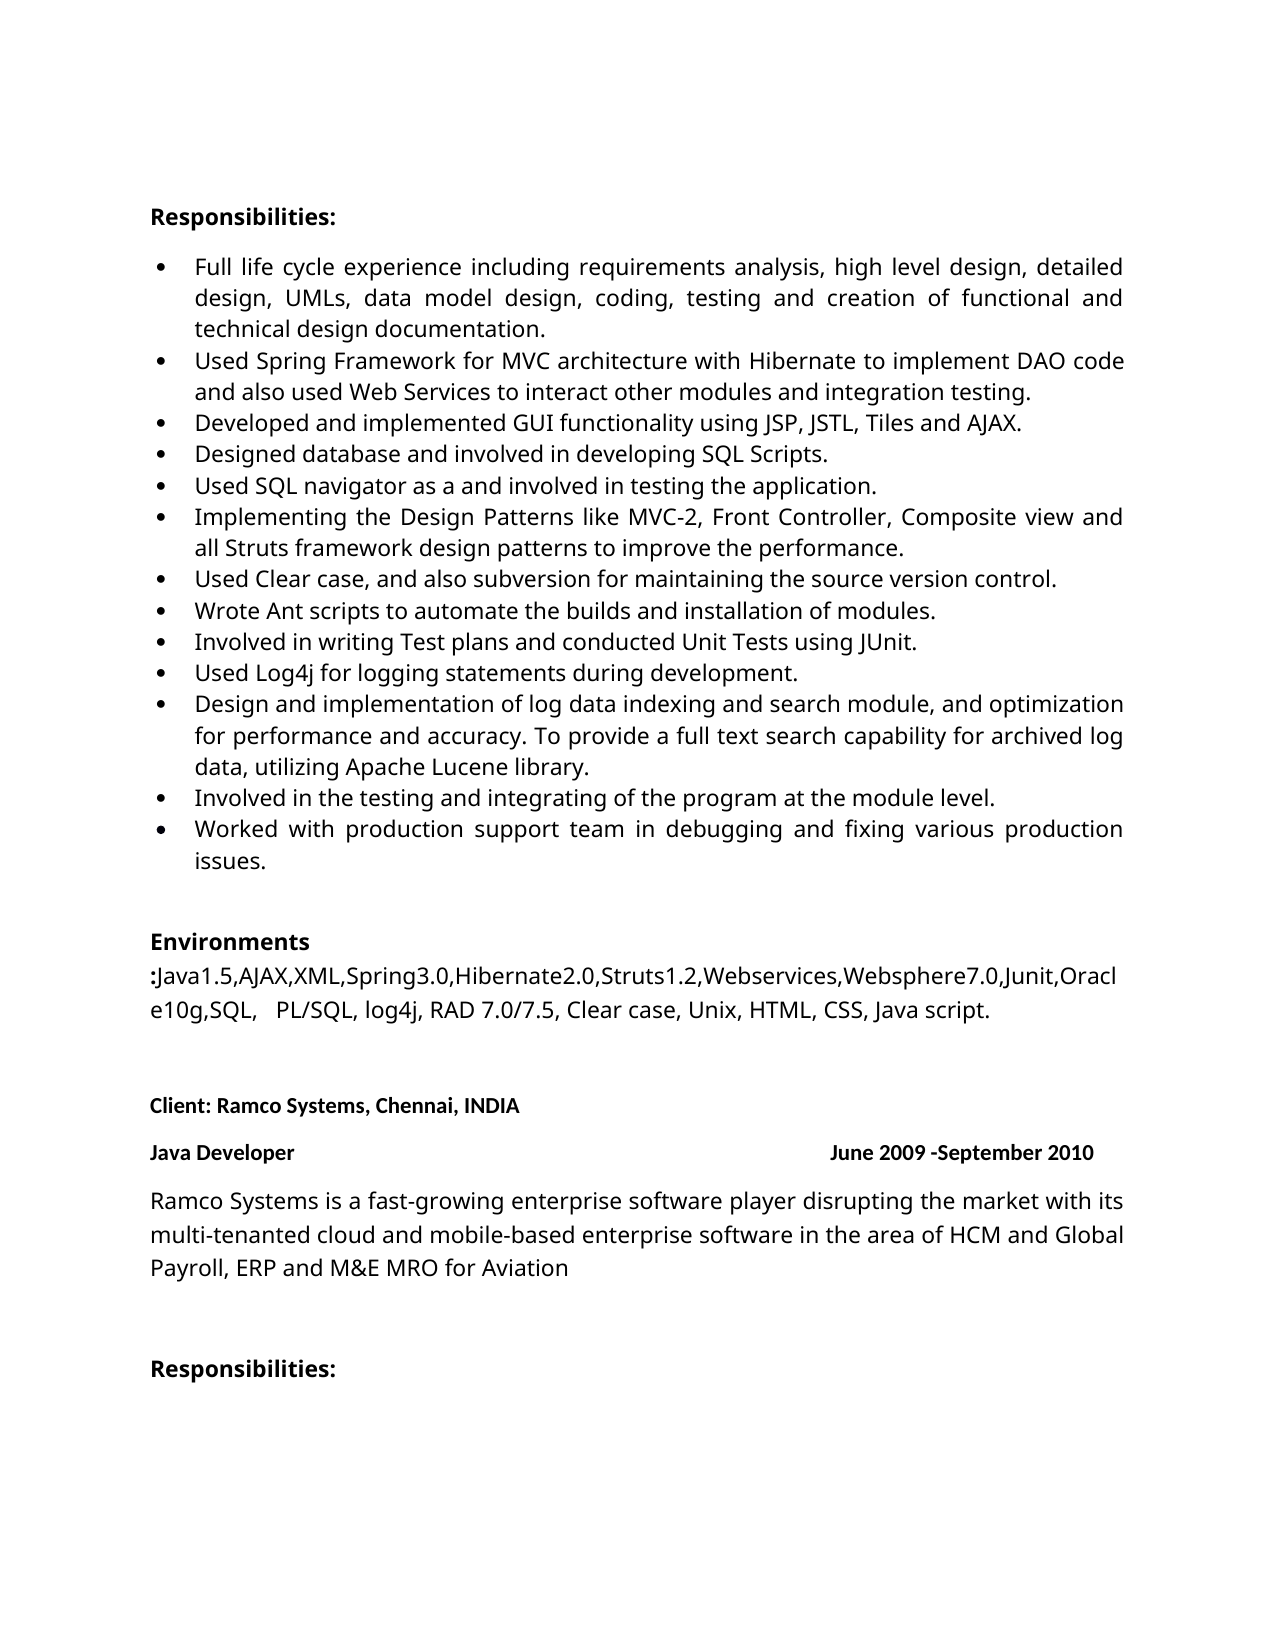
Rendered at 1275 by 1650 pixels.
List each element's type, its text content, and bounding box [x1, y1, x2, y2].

list Wrote Ant scripts to automate the builds and installation of modules. [157, 594, 1125, 626]
list Involved in the testing and integrating of the program at the module level. [157, 782, 1125, 813]
text Responsibilities: [150, 200, 1125, 232]
list Implementing the Design Patterns like MVC-2, Front Controller, Composite view and all Struts framework design patterns to improve the performance. [157, 501, 1125, 563]
text Ramco Systems is a fast-growing enterprise software player disrupting the market with its multi-tenanted cloud and mobile-based enterprise software in the area of HCM and Global Payroll, ERP and M&E MRO for Aviation [150, 1185, 1125, 1283]
text Client: Ramco Systems, Chennai, INDIA [150, 1091, 1125, 1119]
list Used Log4j for logging statements during development. [157, 657, 1125, 688]
list Used Spring Framework for MVC architecture with Hibernate to implement DAO code and also used Web Services to interact other modules and integration testing. [157, 344, 1125, 407]
text Responsibilities: [150, 1353, 1125, 1384]
list Full life cycle experience including requirements analysis, high level design, detailed design, UMLs, data model design, coding, testing and creation of functional and technical design documentation. [157, 251, 1125, 344]
list Design and implementation of log data indexing and search module, and optimization for performance and accuracy. To provide a full text search capability for archived log data, utilizing Apache Lucene library. [157, 688, 1125, 782]
list Worked with production support team in debugging and fixing various production issues. [157, 813, 1125, 876]
list Used Clear case, and also subversion for maintaining the source version control. [157, 563, 1125, 594]
list Involved in writing Test plans and conducted Unit Tests using JUnit. [157, 626, 1125, 657]
list Designed database and involved in developing SQL Scripts. [157, 438, 1125, 469]
list Developed and implemented GUI functionality using JSP, JSTL, Tiles and AJAX. [157, 407, 1125, 438]
text Environments:Java1.5,AJAX,XML,Spring3.0,Hibernate2.0,Struts1.2,Webservices,Websphere7.0,Junit,Oracle10g,SQL, PL/SQL, log4j, RAD 7.0/7.5, Clear case, Unix, HTML, CSS, Java script. [150, 926, 1125, 1025]
list Used SQL navigator as a and involved in testing the application. [157, 469, 1125, 501]
text Java Developer June 2009 -September 2010 [150, 1138, 1125, 1166]
